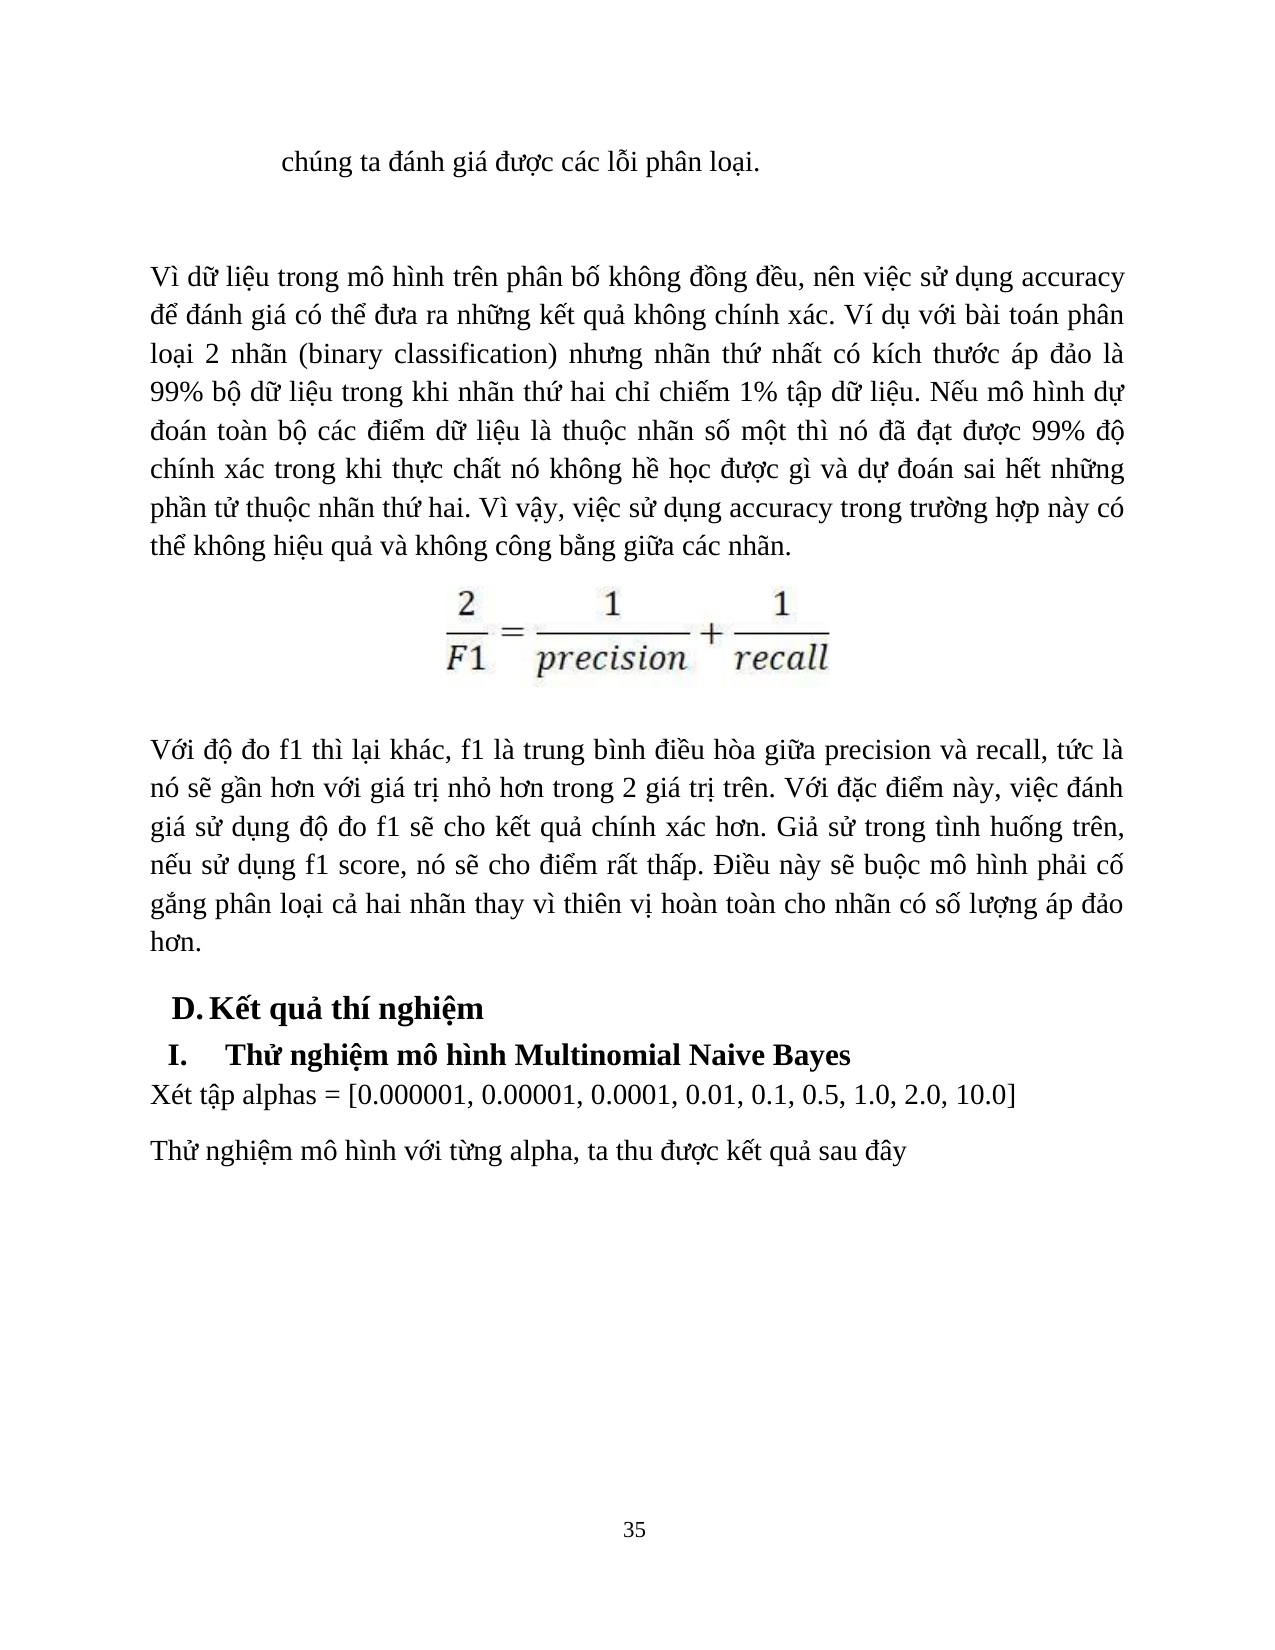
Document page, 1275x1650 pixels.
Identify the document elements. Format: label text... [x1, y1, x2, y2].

text Thử nghiệm mô hình với từng alpha, ta thu được kết quả sau đây [150, 1133, 1137, 1166]
subtitle Kết quả thí nghiệm [171, 988, 1137, 1026]
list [244, 144, 1126, 177]
text Xét tập alphas = [0.000001, 0.00001, 0.0001, 0.01, 0.1, 0.5, 1.0, 2.0, 10.0] [150, 1077, 1137, 1111]
subtitle Thử nghiệm mô hình Multinomial Naive Bayes [167, 1036, 1137, 1072]
text Với độ đo f1 thì lại khác, f1 là trung bình điều hòa giữa precision và recall, tức là nó sẽ gần hơn với giá trị nhỏ hơn trong 2 giá trị trên. Với đặc điểm này, việc đánh giá sử dụng độ đo f1 sẽ cho kết quả chính xác hơn. Giả sử trong tình huống trên, nếu sử dụng f1 score, nó sẽ cho điểm rất thấp. Điều này sẽ buộc mô hình phải cố gắng phân loại cả hai nhãn thay vì thiên vị hoàn toàn cho nhãn có số lượng áp đảo hơn. [150, 732, 1126, 958]
picture [446, 586, 830, 689]
text Vì dữ liệu trong mô hình trên phân bố không đồng đều, nên việc sử dụng accuracy để đánh giá có thể đưa ra những kết quả không chính xác. Ví dụ với bài toán phân loại 2 nhãn (binary classification) nhưng nhãn thứ nhất có kích thước áp đảo là 99% bộ dữ liệu trong khi nhãn thứ hai chỉ chiếm 1% tập dữ liệu. Nếu mô hình dự đoán toàn bộ các điểm dữ liệu là thuộc nhãn số một thì nó đã đạt được 99% độ chính xác trong khi thực chất nó không hề học được gì và dự đoán sai hết những phần tử thuộc nhãn thứ hai. Vì vậy, việc sử dụng accuracy trong trường hợp này có thể không hiệu quả và không công bằng giữa các nhãn. [150, 259, 1126, 562]
